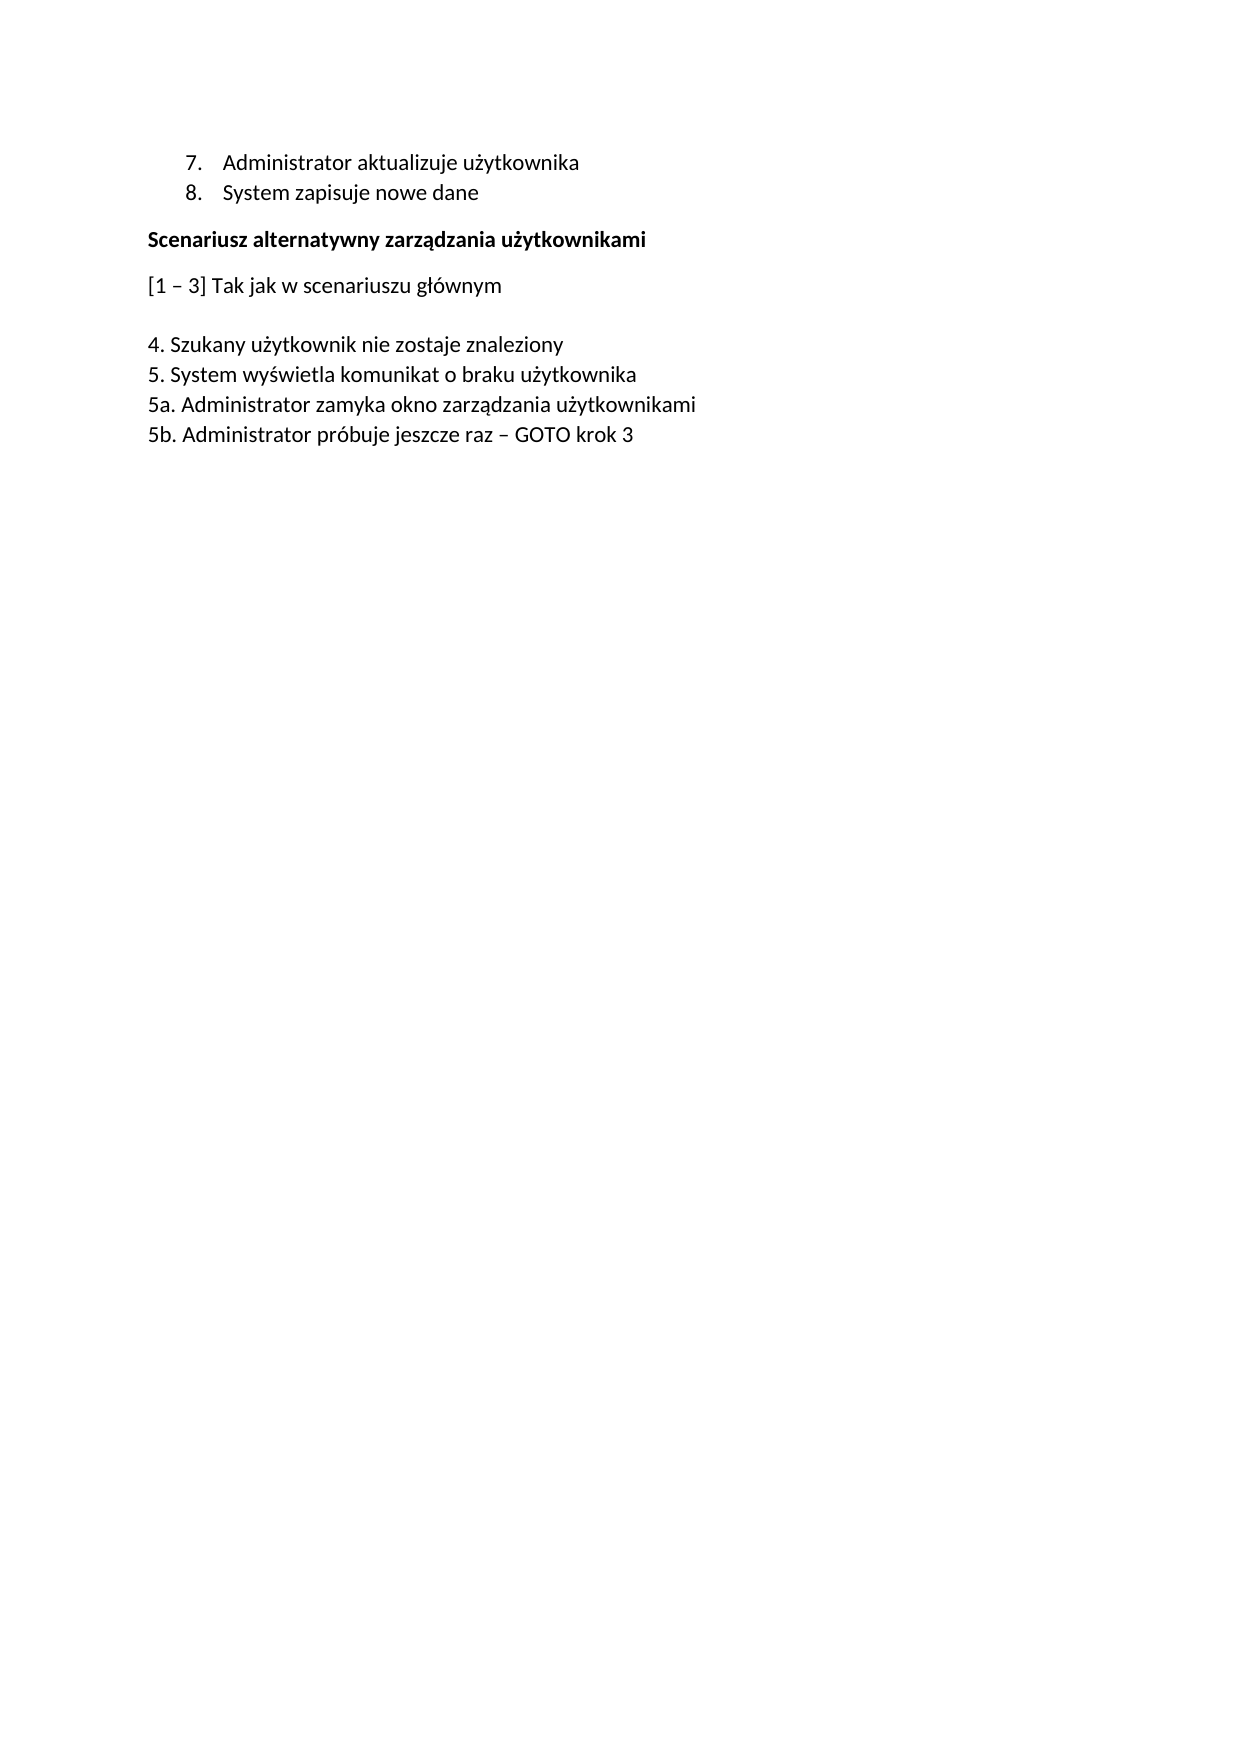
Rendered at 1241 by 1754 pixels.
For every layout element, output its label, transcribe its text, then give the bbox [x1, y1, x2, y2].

list Administrator aktualizuje użytkownika [185, 148, 1093, 176]
text [1 – 3] Tak jak w scenariuszu głównym 4. Szukany użytkownik nie zostaje znaleziony 5. System wyświetla komunikat o braku użytkownika 5a. Administrator zamyka okno zarządzania użytkownikami 5b. Administrator próbuje jeszcze raz – GOTO krok 3 [148, 272, 1093, 448]
text Scenariusz alternatywny zarządzania użytkownikami [148, 225, 1093, 253]
list System zapisuje nowe dane [185, 178, 1093, 206]
